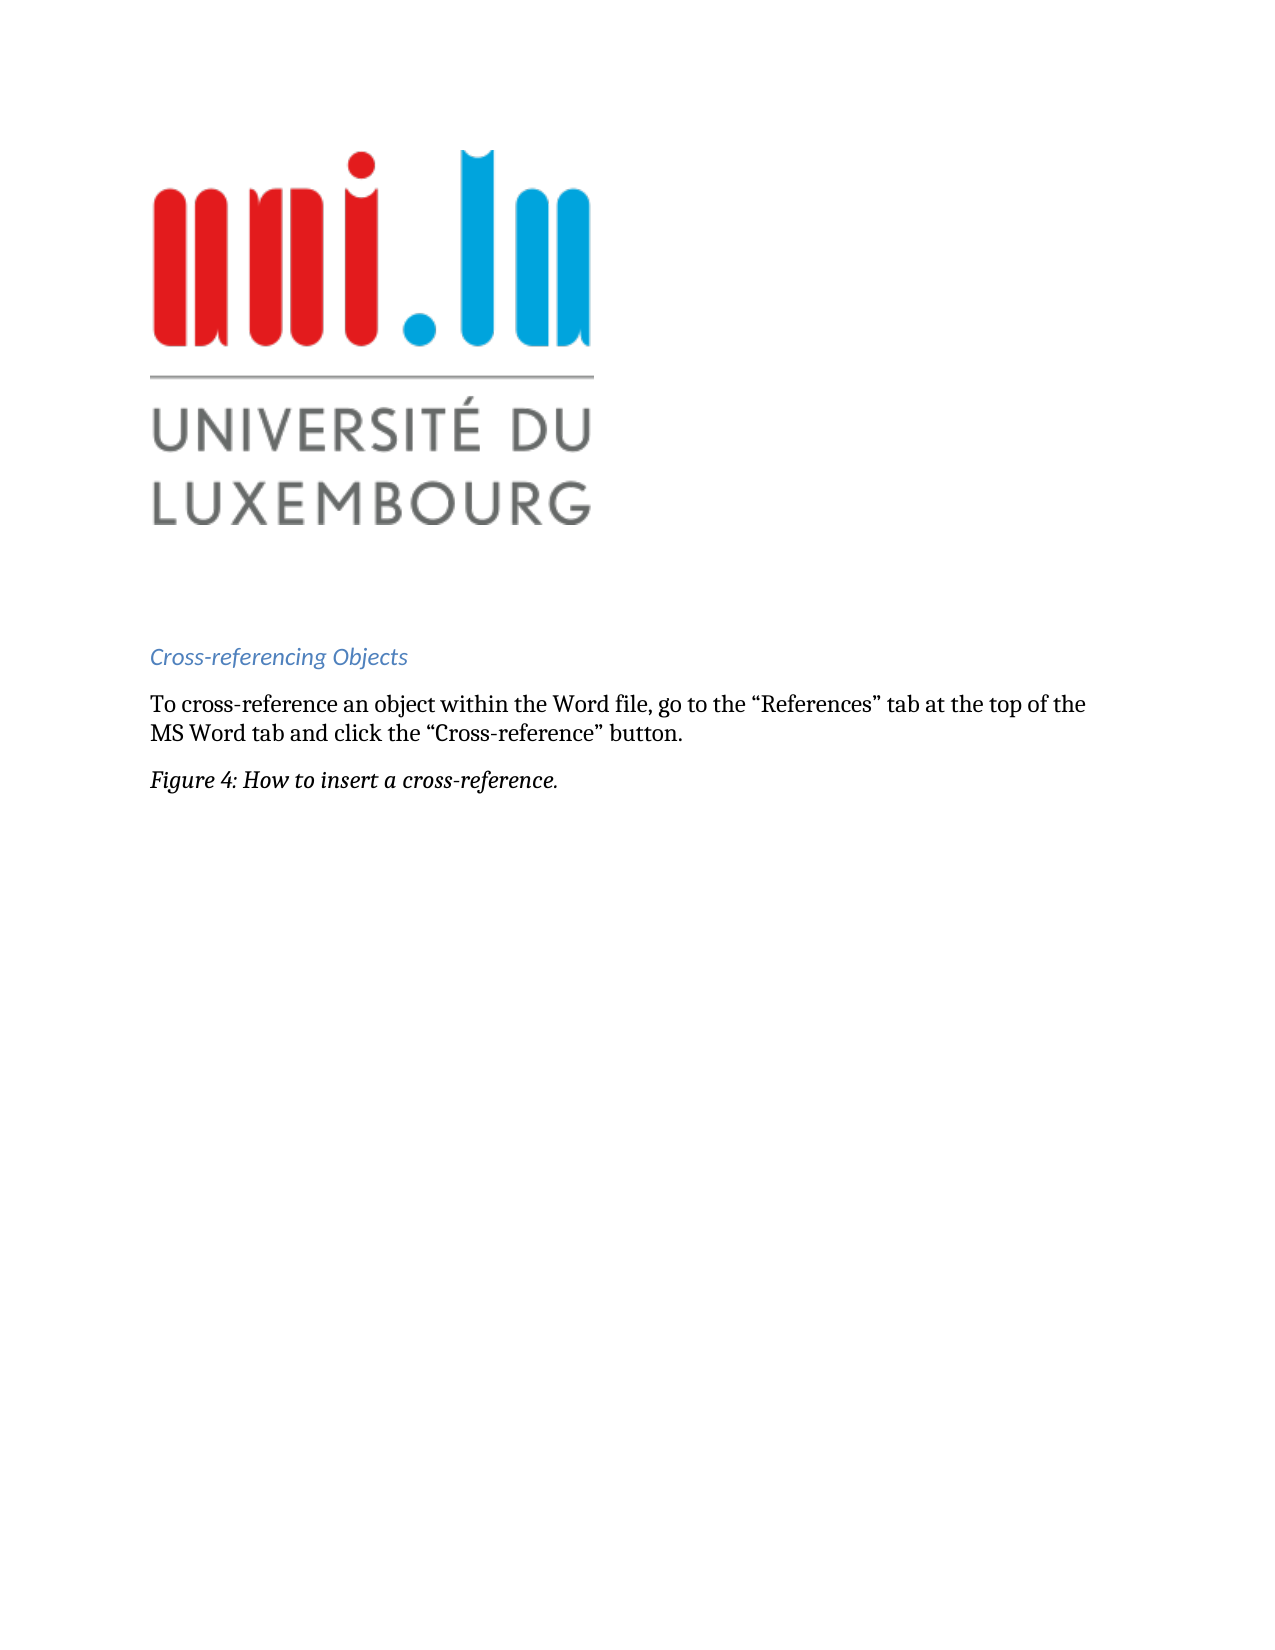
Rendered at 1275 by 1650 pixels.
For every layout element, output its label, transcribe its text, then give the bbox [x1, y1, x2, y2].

text To cross-reference an object within the Word file, go to the “References” tab at the top of the MS Word tab and click the “Cross-reference” button. [150, 690, 1125, 748]
picture [150, 150, 594, 525]
subtitle Cross-referencing Objects [150, 641, 1125, 671]
text Figure 4: How to insert a cross-reference. [150, 766, 1125, 795]
